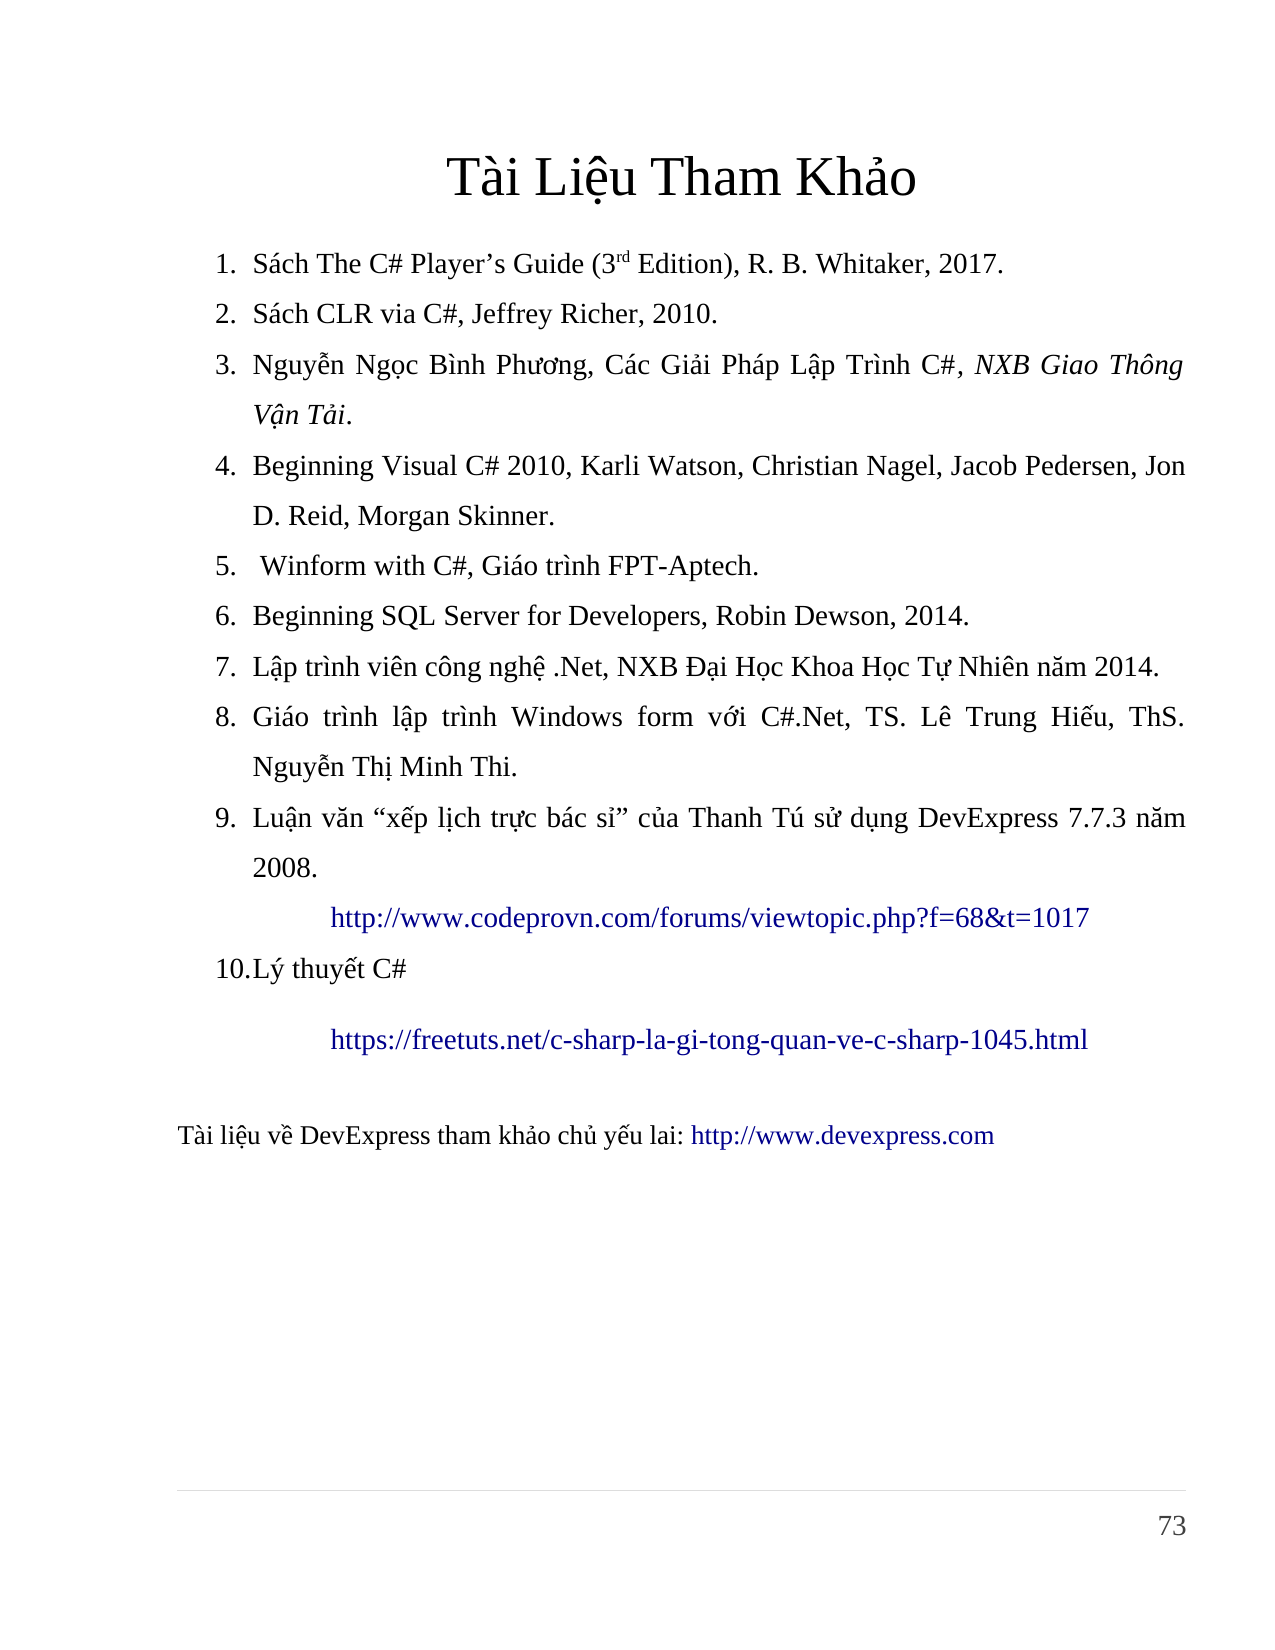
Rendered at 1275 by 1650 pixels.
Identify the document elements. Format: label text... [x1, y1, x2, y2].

list Nguyễn Ngọc Bình Phương, Các Giải Pháp Lập Trình C#, NXB Giao Thông Vận Tải. [215, 347, 1186, 431]
subtitle Tài Liệu Tham Khảo [177, 143, 1186, 208]
list Winform with C#, Giáo trình FPT-Aptech. [215, 548, 1186, 582]
list Sách CLR via C#, Jeffrey Richer, 2010. [215, 297, 1186, 330]
list Luận văn “xếp lịch trực bác sỉ” của Thanh Tú sử dụng DevExpress 7.7.3 năm 2008. [215, 800, 1186, 884]
list Sách The C# Player’s Guide (3rd Edition), R. B. Whitaker, 2017. [215, 246, 1186, 280]
list Beginning Visual C# 2010, Karli Watson, Christian Nagel, Jacob Pedersen, Jon D. Reid, Morgan Skinner. [215, 448, 1186, 531]
list Giáo trình lập trình Windows form với C#.Net, TS. Lê Trung Hiếu, ThS. Nguyễn Thị Minh Thi. [215, 699, 1186, 783]
text Tài liệu về DevExpress tham khảo chủ yếu lai: http://www.devexpress.com [177, 1119, 1186, 1150]
list Lý thuyết C# [215, 951, 1186, 984]
list Beginning SQL Server for Developers, Robin Dewson, 2014. [215, 598, 1186, 632]
text https://freetuts.net/c-sharp-la-gi-tong-quan-ve-c-sharp-1045.html [177, 1022, 1186, 1055]
text http://www.codeprovn.com/forums/viewtopic.php?f=68&t=1017 [177, 900, 1186, 934]
list Lập trình viên công nghệ .Net, NXB Đại Học Khoa Học Tự Nhiên năm 2014. [215, 649, 1186, 682]
